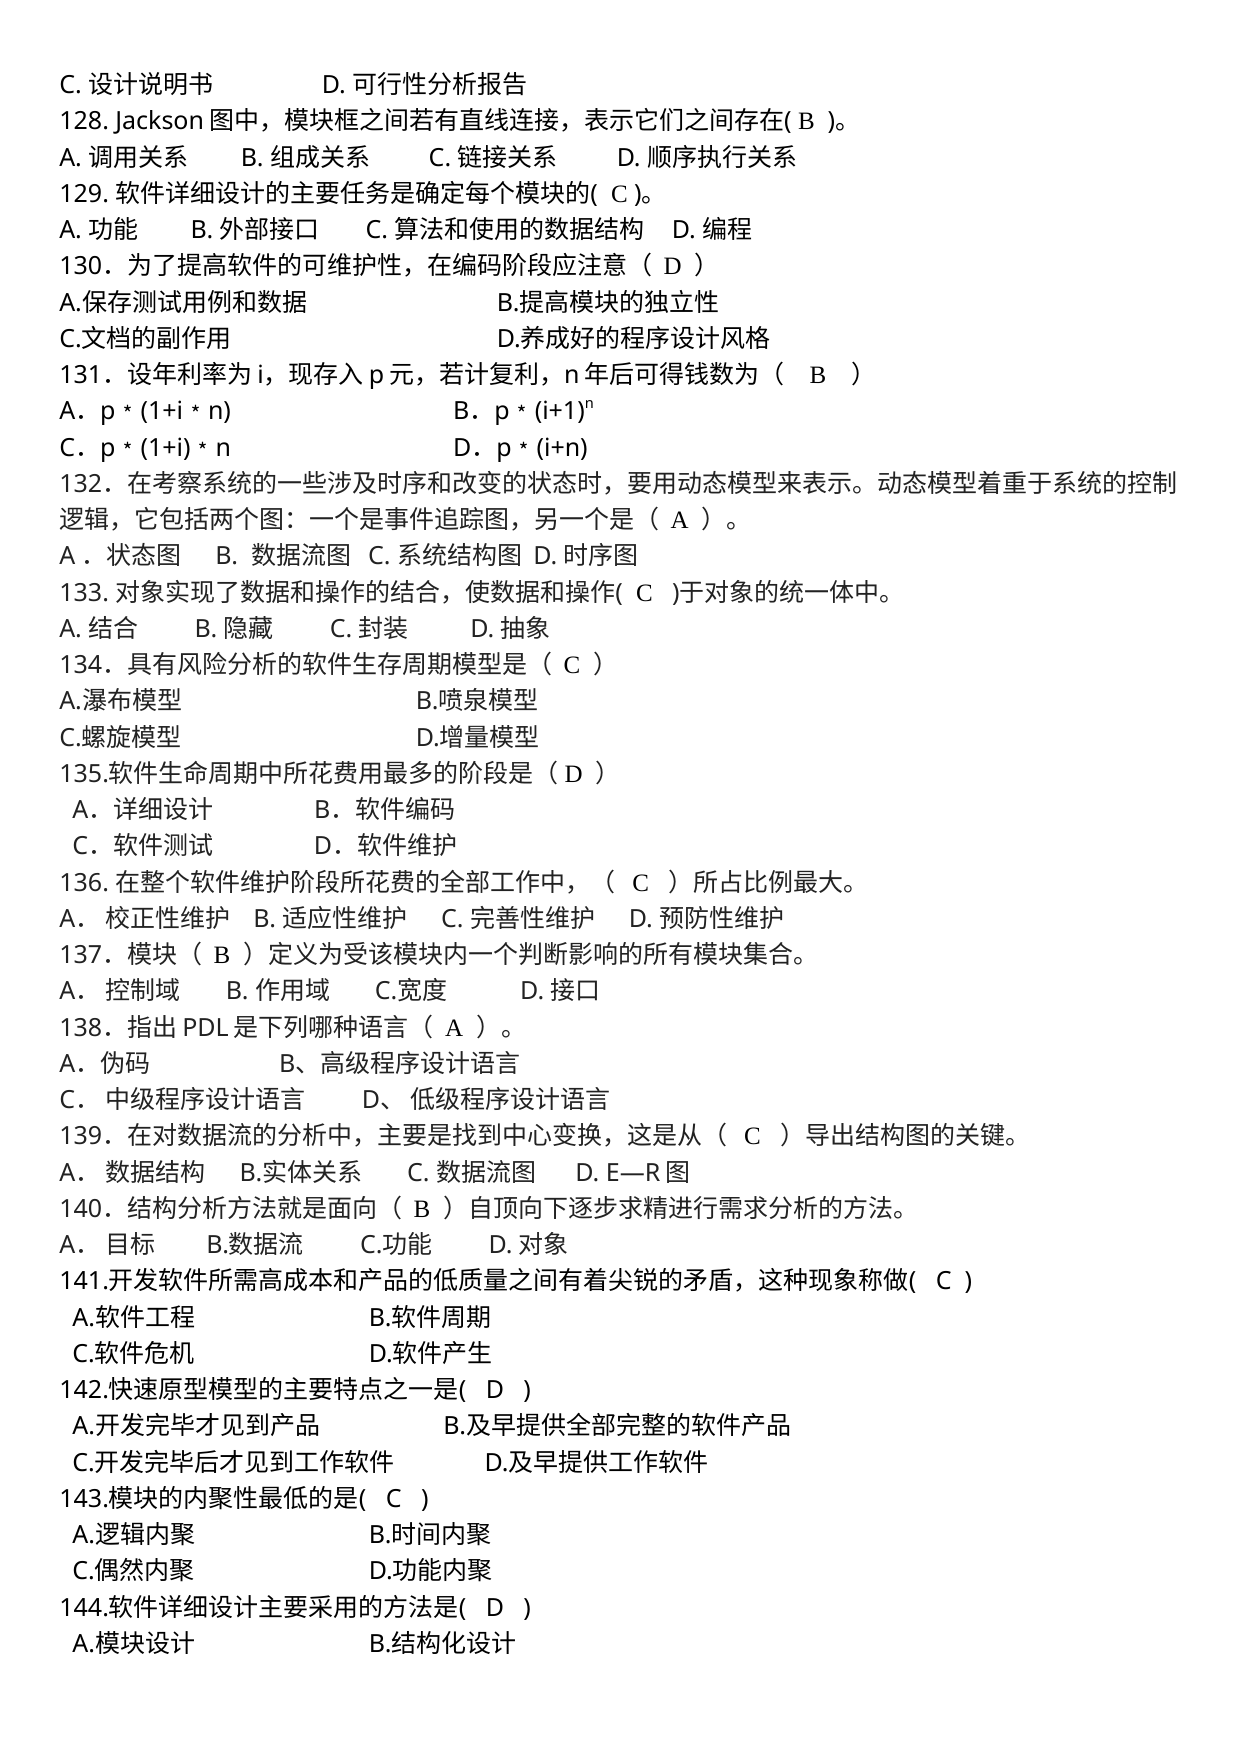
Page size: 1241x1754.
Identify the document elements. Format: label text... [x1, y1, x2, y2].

text A． 控制域 B. 作用域 C.宽度 D. 接口 [59, 971, 1181, 1007]
text 139．在对数据流的分析中，主要是找到中心变换，这是从（ C ）导出结构图的关键。 [59, 1116, 1181, 1152]
text A.软件工程 B.软件周期 [59, 1297, 1181, 1333]
text A． 校正性维护 B. 适应性维护 C. 完善性维护 D. 预防性维护 [59, 898, 1181, 934]
text A．详细设计 B．软件编码 [59, 789, 1181, 826]
text 129. 软件详细设计的主要任务是确定每个模块的( C )。 [59, 173, 1181, 209]
text 128. Jackson图中，模块框之间若有直线连接，表示它们之间存在( B )。 [59, 101, 1181, 137]
text A．p﹡(1+i﹡n) B．p﹡(i+1)n [59, 391, 1181, 427]
text 141.开发软件所需高成本和产品的低质量之间有着尖锐的矛盾，这种现象称做( C ) [59, 1261, 1181, 1297]
text 137．模块（ B ）定义为受该模块内一个判断影响的所有模块集合。 [59, 934, 1181, 971]
text A.瀑布模型 B.喷泉模型 [59, 681, 1181, 717]
text 142.快速原型模型的主要特点之一是( D ) [59, 1369, 1181, 1406]
text 133. 对象实现了数据和操作的结合，使数据和操作( C )于对象的统一体中。 [59, 572, 1181, 608]
text C.开发完毕后才见到工作软件 D.及早提供工作软件 [59, 1442, 1181, 1478]
text C． 中级程序设计语言 D、 低级程序设计语言 [59, 1079, 1181, 1116]
text 132．在考察系统的一些涉及时序和改变的状态时，要用动态模型来表示。动态模型着重于系统的控制逻辑，它包括两个图：一个是事件追踪图，另一个是（ A ）。 [59, 463, 1181, 536]
text 143.模块的内聚性最低的是( C ) [59, 1478, 1181, 1514]
text 136. 在整个软件维护阶段所花费的全部工作中，（ C ）所占比例最大。 [59, 862, 1181, 898]
text C．p﹡(1+i)﹡n D．p﹡(i+n) [59, 427, 1181, 463]
text A． 数据结构 B.实体关系 C. 数据流图 D. E—R图 [59, 1152, 1181, 1188]
text A. 调用关系 B. 组成关系 C. 链接关系 D. 顺序执行关系 [59, 137, 1181, 173]
text A.保存测试用例和数据 B.提高模块的独立性 [59, 282, 1181, 318]
text A. 结合 B. 隐藏 C. 封装 D. 抽象 [59, 608, 1181, 644]
text A． 目标 B.数据流 C.功能 D. 对象 [59, 1224, 1181, 1261]
text A ．状态图 B. 数据流图 C. 系统结构图 D. 时序图 [59, 536, 1181, 572]
text 131．设年利率为i，现存入p元，若计复利，n年后可得钱数为（ B ） [59, 354, 1181, 391]
text 144.软件详细设计主要采用的方法是( D ) [59, 1587, 1181, 1623]
text A. 功能 B. 外部接口 C. 算法和使用的数据结构 D. 编程 [59, 209, 1181, 246]
text A．伪码 B、高级程序设计语言 [59, 1043, 1181, 1079]
text 135.软件生命周期中所花费用最多的阶段是（ D ） [59, 753, 1181, 789]
text C.文档的副作用 D.养成好的程序设计风格 [59, 318, 1181, 354]
text 130．为了提高软件的可维护性，在编码阶段应注意（ D ） [59, 246, 1181, 282]
text C．软件测试 D．软件维护 [59, 826, 1181, 862]
text 140．结构分析方法就是面向（ B ）自顶向下逐步求精进行需求分析的方法。 [59, 1188, 1181, 1224]
text C.软件危机 D.软件产生 [59, 1333, 1181, 1369]
text 138．指出PDL是下列哪种语言（ A ）。 [59, 1007, 1181, 1043]
text 134．具有风险分析的软件生存周期模型是（ C ） [59, 644, 1181, 681]
text A.模块设计 B.结构化设计 [59, 1623, 1181, 1659]
text A.逻辑内聚 B.时间内聚 [59, 1514, 1181, 1551]
text C.偶然内聚 D.功能内聚 [59, 1551, 1181, 1587]
text C. 设计说明书 D. 可行性分析报告 [59, 64, 1181, 101]
text A.开发完毕才见到产品 B.及早提供全部完整的软件产品 [59, 1406, 1181, 1442]
text C.螺旋模型 D.增量模型 [59, 717, 1181, 753]
